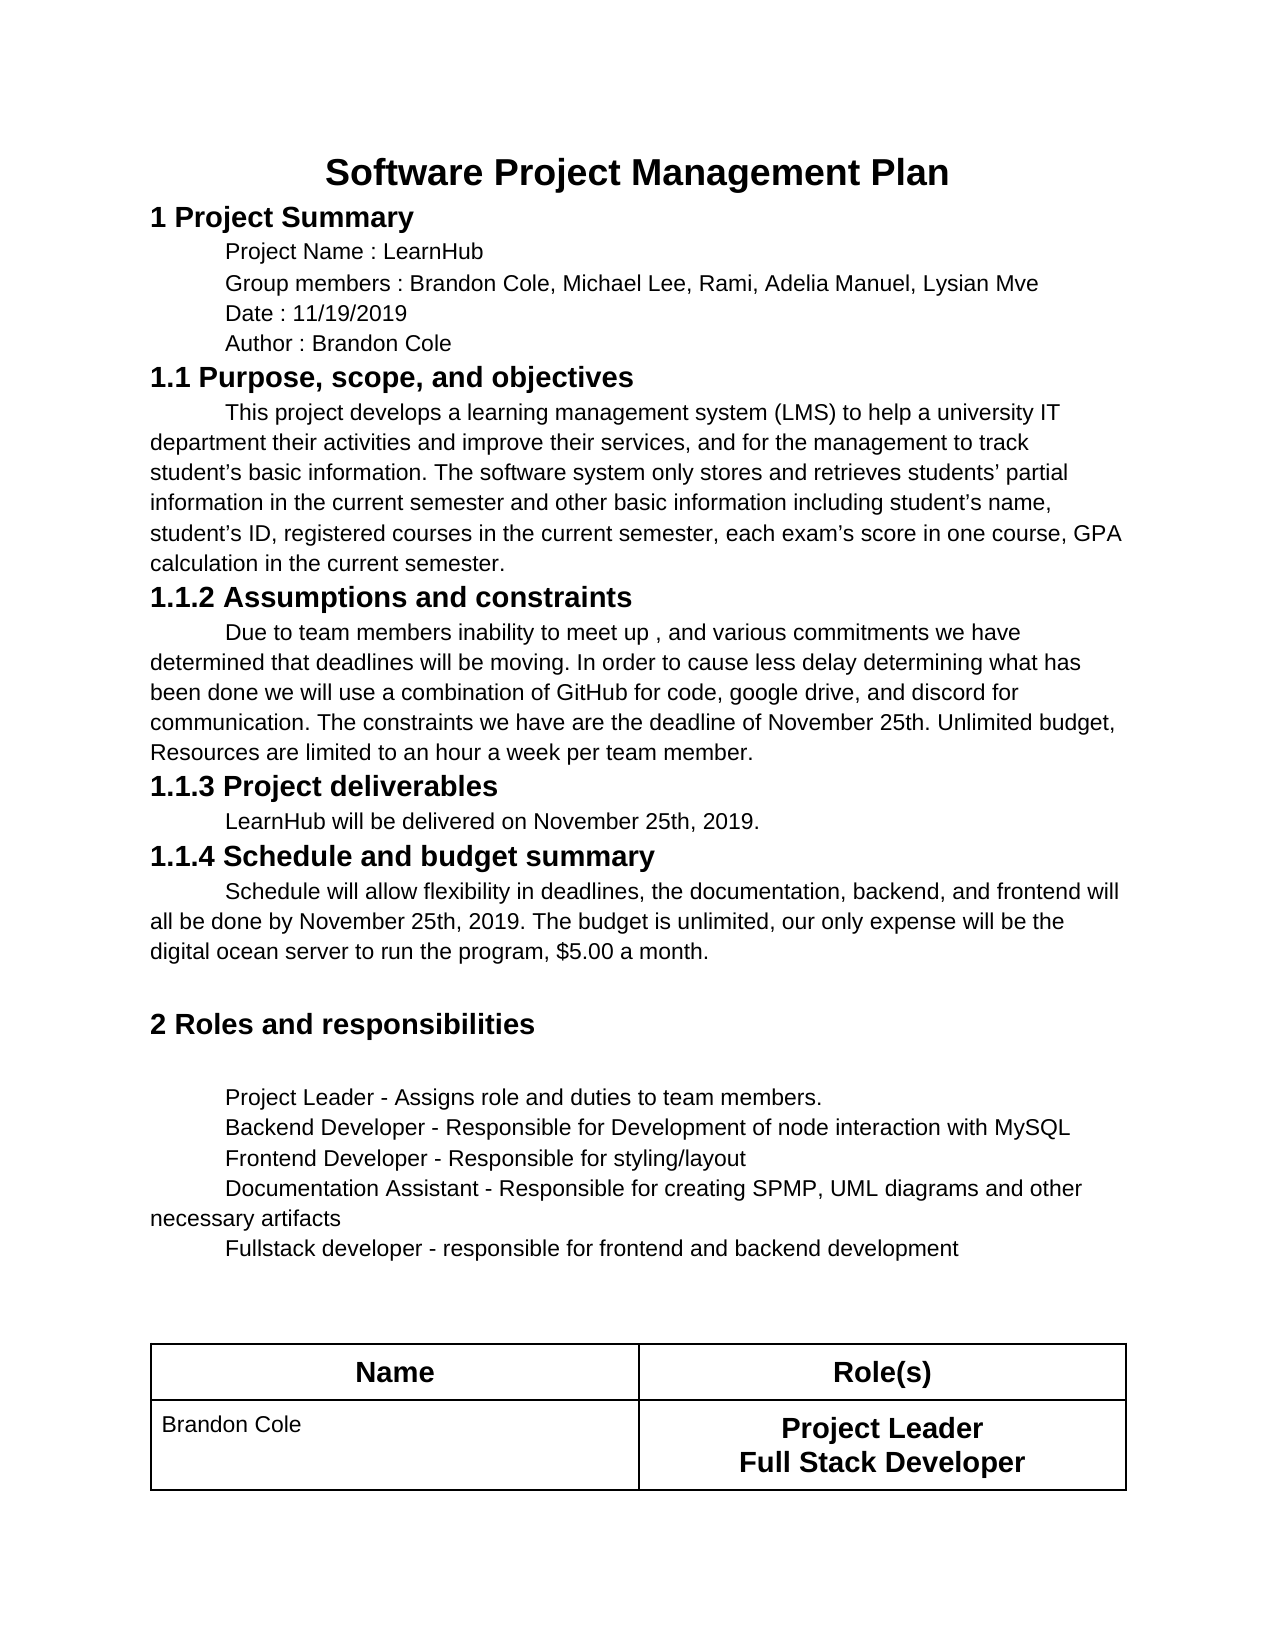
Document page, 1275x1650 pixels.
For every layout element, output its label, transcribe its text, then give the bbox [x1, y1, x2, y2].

text 1.1.3 Project deliverables [150, 769, 1125, 803]
text Date : 11/19/2019 [150, 300, 1125, 326]
text 2 Roles and responsibilities [150, 1007, 1125, 1041]
table_header Role(s) [640, 1345, 1125, 1399]
text 1.1 Purpose, scope, and objectives [150, 360, 1125, 394]
text LearnHub will be delivered on November 25th, 2019. [150, 808, 1125, 834]
text Frontend Developer - Responsible for styling/layout [150, 1144, 1125, 1171]
text Software Project Management Plan [150, 150, 1125, 193]
table_header Name [152, 1345, 638, 1399]
text Backend Developer - Responsible for Development of node interaction with MySQL [150, 1114, 1125, 1141]
text Fullstack developer - responsible for frontend and backend development [150, 1235, 1125, 1262]
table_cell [640, 1401, 1125, 1489]
text Due to team members inability to meet up , and various commitments we have determined that deadlines will be moving. In order to cause less delay determining what has been done we will use a combination of GitHub for code, google drive, and discord for communication. The constraints we have are the deadline of November 25th. Unlimited budget, Resources are limited to an hour a week per team member. [150, 618, 1125, 766]
text This project develops a learning management system (LMS) to help a university IT department their activities and improve their services, and for the management to track student’s basic information. The software system only stores and retrieves students’ partial information in the current semester and other basic information including student’s name, student’s ID, registered courses in the current semester, each exam’s score in one course, GPA calculation in the current semester. [150, 399, 1125, 576]
table_cell Brandon Cole [152, 1401, 638, 1489]
text 1.1.2 Assumptions and constraints [150, 580, 1125, 613]
text 1 Project Summary [150, 199, 1125, 233]
text Project Leader - Assigns role and duties to team members. [150, 1084, 1125, 1111]
text Project Name : LearnHub [150, 238, 1125, 264]
text Group members : Brandon Cole, Michael Lee, Rami, Adelia Manuel, Lysian Mve [150, 269, 1125, 296]
text Documentation Assistant - Responsible for creating SPMP, UML diagrams and other necessary artifacts [150, 1175, 1125, 1231]
text Schedule will allow flexibility in deadlines, the documentation, backend, and frontend will all be done by November 25th, 2019. The budget is unlimited, our only expense will be the digital ocean server to run the program, $5.00 a month. [150, 878, 1125, 965]
text Author : Brandon Cole [150, 330, 1125, 356]
text 1.1.4 Schedule and budget summary [150, 839, 1125, 873]
